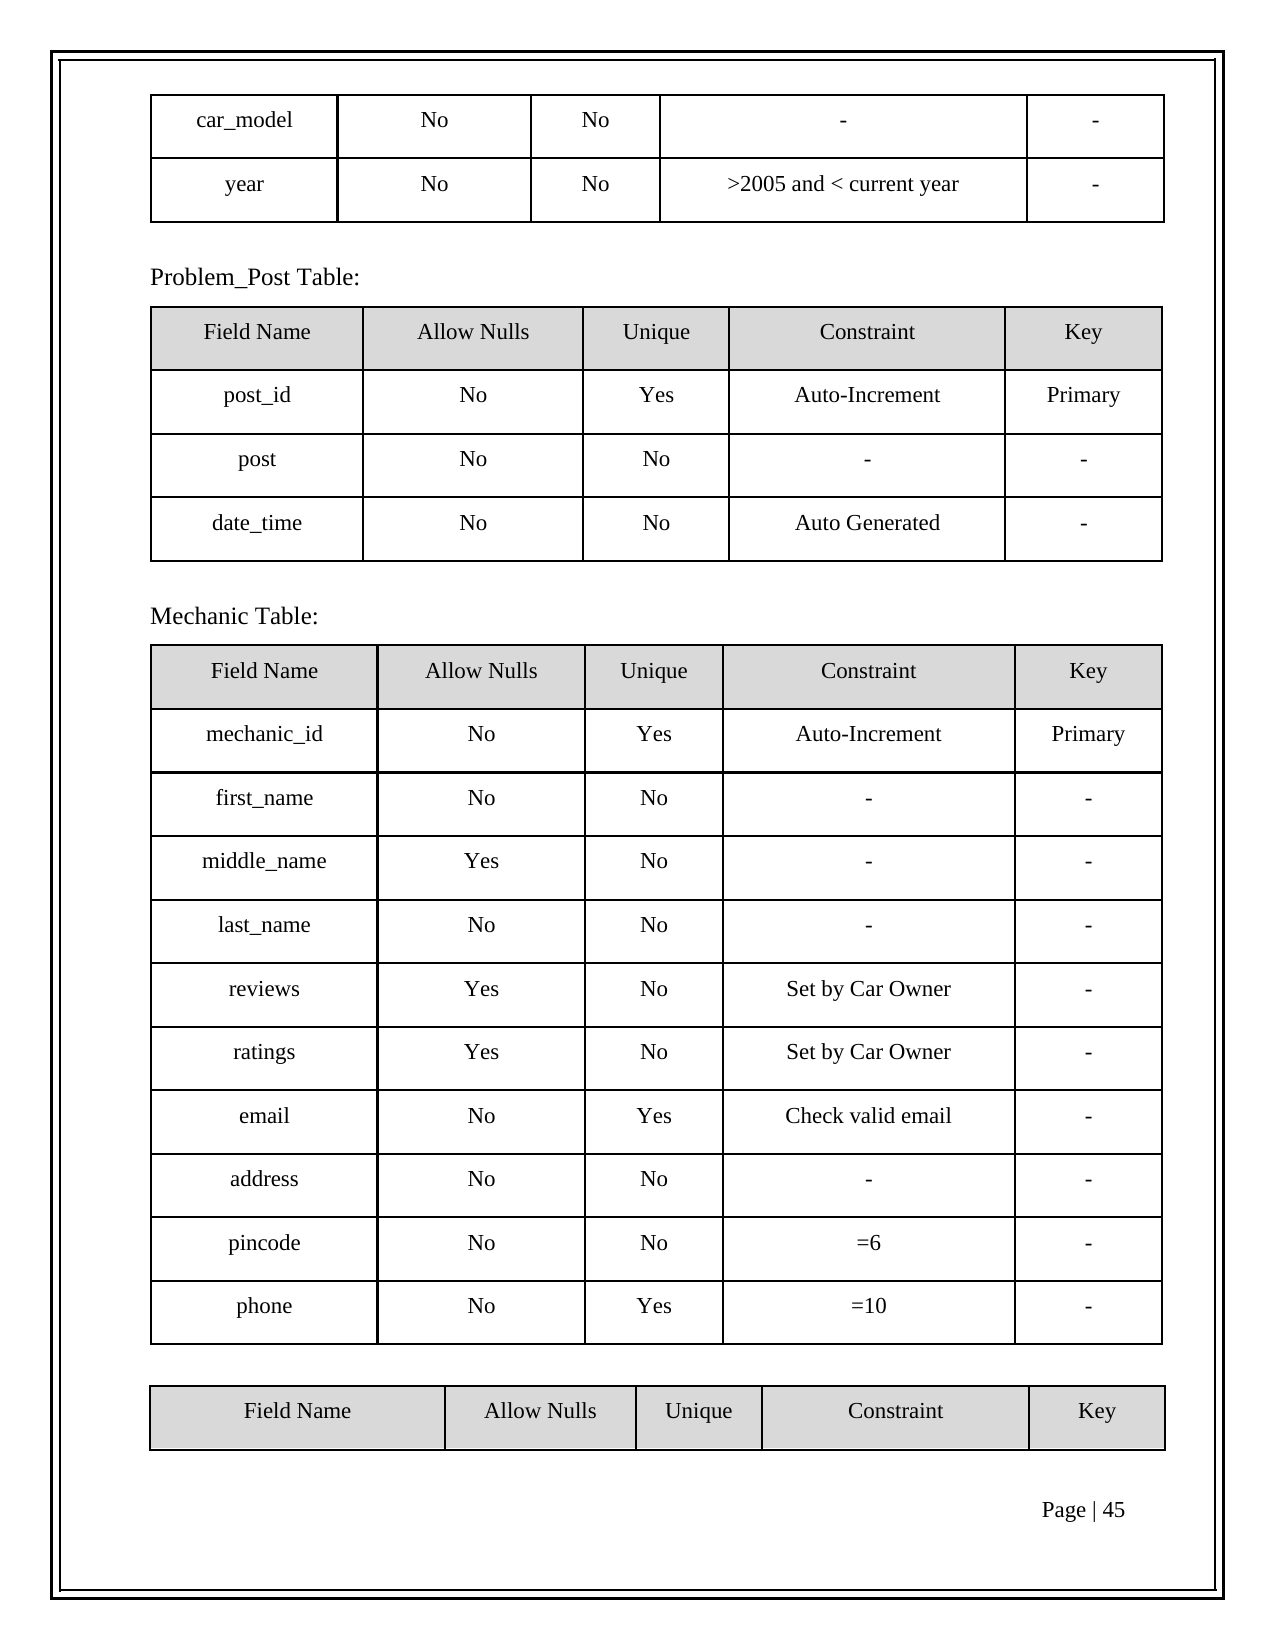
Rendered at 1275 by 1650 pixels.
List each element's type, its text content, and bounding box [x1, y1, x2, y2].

text Problem_Post Table: [150, 262, 1125, 291]
table_cell pincode [152, 1218, 376, 1280]
table_header Field Name [152, 646, 376, 708]
table_cell Auto Generated [730, 498, 1004, 560]
table_cell No [379, 1218, 584, 1280]
table_cell - [1006, 498, 1161, 560]
table_cell No [364, 435, 582, 496]
table_cell - [724, 901, 1014, 962]
table_cell - [1016, 901, 1161, 962]
table_cell Primary [1016, 710, 1161, 771]
table_cell No [379, 710, 584, 771]
table_header Allow Nulls [379, 646, 584, 708]
table_cell No [586, 1218, 722, 1280]
table_header Allow Nulls [364, 308, 582, 369]
table_cell - [1016, 1218, 1161, 1280]
table_cell Yes [379, 964, 584, 1026]
table_cell date_time [152, 498, 362, 560]
table_cell - [1016, 837, 1161, 898]
table_cell No [379, 1282, 584, 1343]
table_cell Check valid email [724, 1091, 1014, 1153]
table_cell No [364, 498, 582, 560]
table_header Field Name [151, 1387, 444, 1448]
table_header Constraint [763, 1387, 1028, 1448]
table_cell No [379, 774, 584, 835]
table_cell last_name [152, 901, 376, 962]
table_cell - [1016, 1091, 1161, 1153]
table_cell No [339, 96, 530, 157]
table_header Allow Nulls [446, 1387, 635, 1448]
table_cell No [586, 1028, 722, 1089]
table_cell first_name [152, 774, 376, 835]
table_header Field Name [152, 308, 362, 369]
table_header Key [1016, 646, 1161, 708]
table_cell post [152, 435, 362, 496]
table_cell reviews [152, 964, 376, 1026]
table_cell - [724, 837, 1014, 898]
table_header Constraint [730, 308, 1004, 369]
table_cell No [532, 96, 659, 157]
table_cell Auto-Increment [724, 710, 1014, 771]
table_cell Yes [379, 837, 584, 898]
table_header Unique [584, 308, 728, 369]
table_cell Yes [586, 1282, 722, 1343]
text Mechanic Table: [150, 601, 1125, 630]
table_cell - [724, 1155, 1014, 1216]
table_cell No [379, 1091, 584, 1153]
table_cell Yes [586, 710, 722, 771]
table_cell No [586, 964, 722, 1026]
table_cell - [1006, 435, 1161, 496]
table_cell - [661, 96, 1026, 157]
table_cell ratings [152, 1028, 376, 1089]
table_cell mechanic_id [152, 710, 376, 771]
table_cell - [730, 435, 1004, 496]
table_cell No [586, 774, 722, 835]
table_cell - [724, 774, 1014, 835]
table_cell =10 [724, 1282, 1014, 1343]
table_cell year [152, 159, 336, 221]
table_cell Auto-Increment [730, 371, 1004, 433]
table_cell No [339, 159, 530, 221]
table_cell middle_name [152, 837, 376, 898]
table_cell car_model [152, 96, 336, 157]
table_cell No [379, 1155, 584, 1216]
table_cell No [586, 901, 722, 962]
table_cell >2005 and < current year [661, 159, 1026, 221]
table_cell phone [152, 1282, 376, 1343]
table_cell post_id [152, 371, 362, 433]
table_cell Yes [584, 371, 728, 433]
table_header Key [1006, 308, 1161, 369]
table_cell Set by Car Owner [724, 1028, 1014, 1089]
table_cell - [1016, 1155, 1161, 1216]
table_cell - [1016, 964, 1161, 1026]
table_cell No [584, 435, 728, 496]
table_cell email [152, 1091, 376, 1153]
table_cell - [1028, 159, 1163, 221]
table_cell - [1016, 774, 1161, 835]
table_cell No [364, 371, 582, 433]
table_header Key [1030, 1387, 1164, 1448]
table_cell - [1016, 1028, 1161, 1089]
table_cell No [586, 1155, 722, 1216]
table_cell Set by Car Owner [724, 964, 1014, 1026]
table_cell Yes [586, 1091, 722, 1153]
table_cell address [152, 1155, 376, 1216]
table_cell No [586, 837, 722, 898]
table_cell No [584, 498, 728, 560]
table_header Unique [637, 1387, 761, 1448]
table_cell - [1028, 96, 1163, 157]
table_cell =6 [724, 1218, 1014, 1280]
table_cell No [379, 901, 584, 962]
table_cell Primary [1006, 371, 1161, 433]
table_header Constraint [724, 646, 1014, 708]
table_cell - [1016, 1282, 1161, 1343]
table_cell No [532, 159, 659, 221]
table_header Unique [586, 646, 722, 708]
table_cell Yes [379, 1028, 584, 1089]
